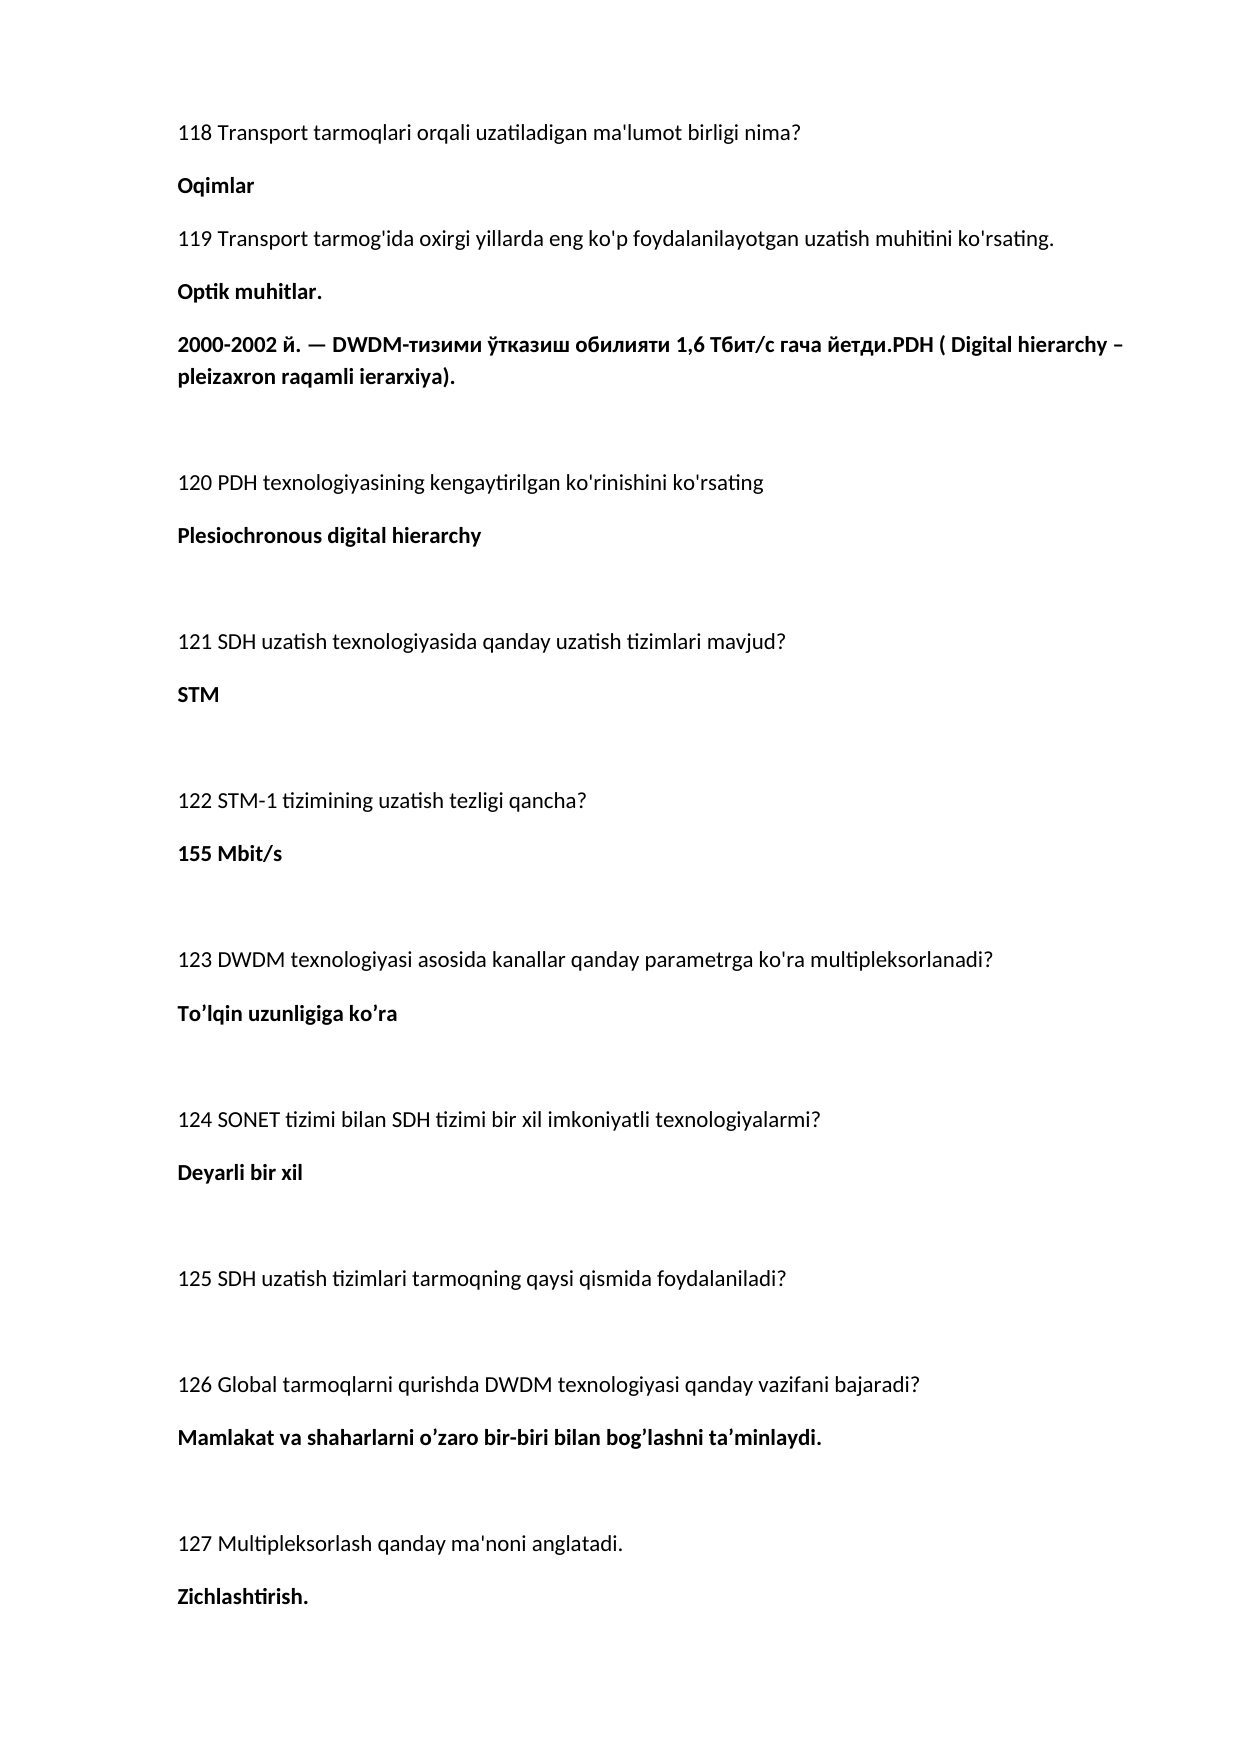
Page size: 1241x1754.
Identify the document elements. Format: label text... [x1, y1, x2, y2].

text 125 SDH uzatish tizimlari tarmoqning qaysi qismida foydalaniladi? [177, 1264, 1152, 1292]
text 120 PDH texnologiyasining kengaytirilgan ko'rinishini ko'rsating [177, 468, 1152, 496]
text Optik muhitlar. [177, 277, 1152, 305]
text 119 Transport tarmog'ida oxirgi yillarda eng ko'p foydalanilayotgan uzatish muhitini ko'rsating. [177, 224, 1152, 252]
text 124 SONET tizimi bilan SDH tizimi bir xil imkoniyatli texnologiyalarmi? [177, 1105, 1152, 1133]
text To’lqin uzunligiga ko’ra [177, 999, 1152, 1027]
text 122 STM-1 tizimining uzatish tezligi qancha? [177, 787, 1152, 814]
text 127 Multipleksorlash qanday ma'noni anglatadi. [177, 1529, 1152, 1557]
text 155 Mbit/s [177, 839, 1152, 868]
text STM [177, 681, 1152, 708]
text 126 Global tarmoqlarni qurishda DWDM texnologiyasi qanday vazifani bajaradi? [177, 1370, 1152, 1398]
text 2000-2002 й. — DWDМ-тизими ўтказиш обилияти 1,6 Тбит/с гача йетди.PDH ( Digital hierarchy – pleizaxron raqamli ierarxiya). [177, 330, 1152, 390]
text Zichlashtirish. [177, 1582, 1152, 1610]
text Deyarli bir xil [177, 1158, 1152, 1186]
text Plesiochronous digital hierarchy [177, 521, 1152, 549]
text Oqimlar [177, 171, 1152, 199]
text 123 DWDM texnologiyasi asosida kanallar qanday parametrga ko'ra multipleksorlanadi? [177, 946, 1152, 974]
text 121 SDH uzatish texnologiyasida qanday uzatish tizimlari mavjud? [177, 627, 1152, 656]
text 118 Transport tarmoqlari orqali uzatiladigan ma'lumot birligi nima? [177, 118, 1152, 146]
text Mamlakat va shaharlarni o’zaro bir-biri bilan bog’lashni ta’minlaydi. [177, 1423, 1152, 1451]
